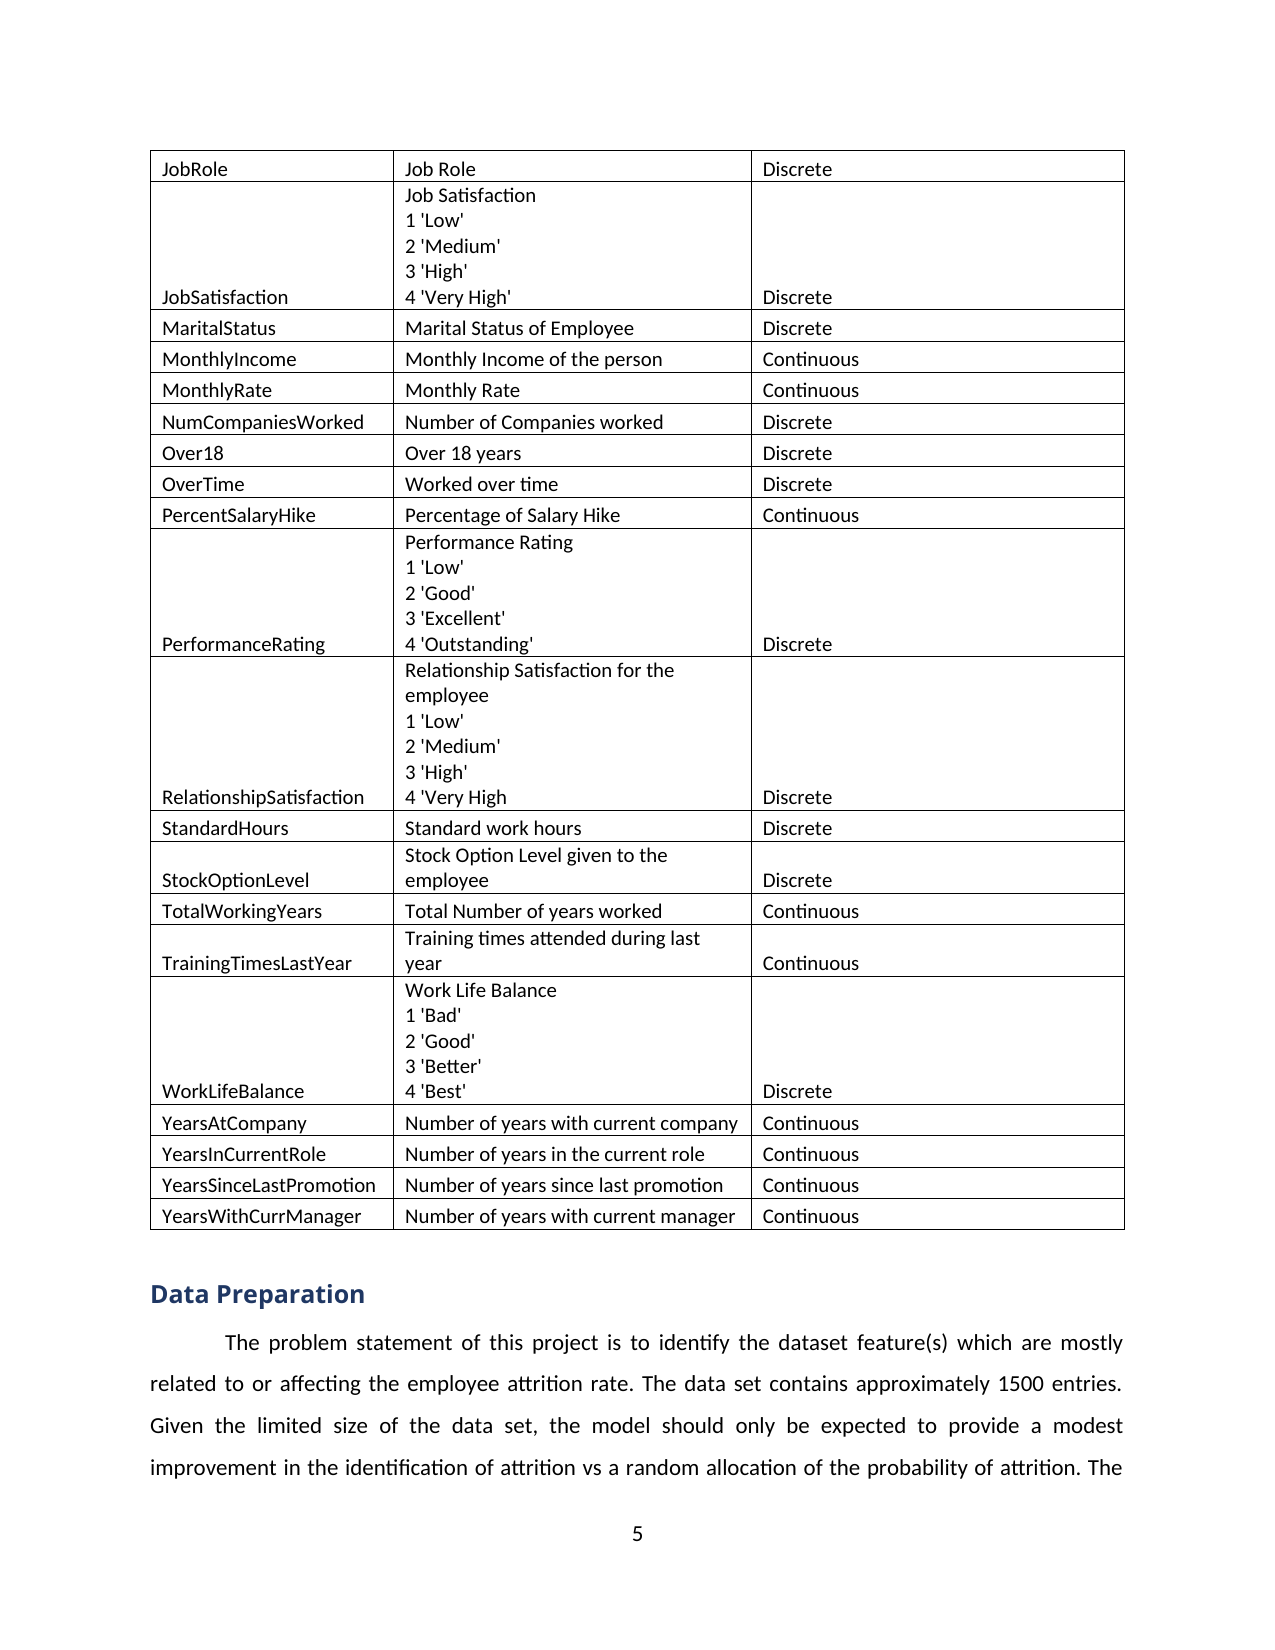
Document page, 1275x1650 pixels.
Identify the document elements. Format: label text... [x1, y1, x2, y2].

table_cell Work Life Balance 1 'Bad' 2 'Good' 3 'Better' 4 'Best' [394, 977, 751, 1104]
table_cell Total Number of years worked [394, 894, 751, 924]
table_cell Discrete [752, 310, 1124, 341]
table_cell Number of years in the current role [394, 1136, 751, 1167]
table_cell Continuous [752, 373, 1124, 403]
table_cell YearsInCurrentRole [151, 1136, 393, 1167]
table_cell Discrete [752, 151, 1124, 181]
table_cell Discrete [752, 657, 1124, 810]
table_cell Discrete [752, 842, 1124, 893]
table_cell PerformanceRating [151, 529, 393, 656]
table_cell MaritalStatus [151, 310, 393, 341]
table_cell YearsSinceLastPromotion [151, 1168, 393, 1198]
table_cell RelationshipSatisfaction [151, 657, 393, 810]
table_cell WorkLifeBalance [151, 977, 393, 1104]
table_cell Number of years since last promotion [394, 1168, 751, 1198]
table_cell Continuous [752, 894, 1124, 924]
table_cell Marital Status of Employee [394, 310, 751, 341]
table_cell Discrete [752, 529, 1124, 656]
table_cell Stock Option Level given to the employee [394, 842, 751, 893]
table_cell Discrete [752, 182, 1124, 309]
table_cell Discrete [752, 404, 1124, 434]
table_cell Relationship Satisfaction for the employee 1 'Low' 2 'Medium' 3 'High' 4 'Very High [394, 657, 751, 810]
table_cell MonthlyIncome [151, 342, 393, 372]
table_cell Over 18 years [394, 435, 751, 466]
table_cell Performance Rating 1 'Low' 2 'Good' 3 'Excellent' 4 'Outstanding' [394, 529, 751, 656]
table_cell StandardHours [151, 811, 393, 841]
table_cell Job Role [394, 151, 751, 181]
table_cell StockOptionLevel [151, 842, 393, 893]
table_cell Percentage of Salary Hike [394, 498, 751, 528]
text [150, 1328, 1125, 1482]
table_cell JobRole [151, 151, 393, 181]
table_cell Worked over time [394, 467, 751, 497]
table_cell Monthly Income of the person [394, 342, 751, 372]
table_cell Discrete [752, 435, 1124, 466]
table_cell OverTime [151, 467, 393, 497]
table_cell Job Satisfaction 1 'Low' 2 'Medium' 3 'High' 4 'Very High' [394, 182, 751, 309]
table_cell Number of years with current company [394, 1105, 751, 1135]
table_cell Continuous [752, 342, 1124, 372]
table_cell Training times attended during last year [394, 925, 751, 976]
table_cell YearsAtCompany [151, 1105, 393, 1135]
table_cell PercentSalaryHike [151, 498, 393, 528]
table_cell Continuous [752, 925, 1124, 976]
table_cell Continuous [752, 1168, 1124, 1198]
table_cell TrainingTimesLastYear [151, 925, 393, 976]
table_cell Discrete [752, 467, 1124, 497]
table_cell NumCompaniesWorked [151, 404, 393, 434]
table_cell Continuous [752, 1105, 1124, 1135]
table_cell Discrete [752, 977, 1124, 1104]
table_cell Discrete [752, 811, 1124, 841]
table_cell Over18 [151, 435, 393, 466]
table_cell Continuous [752, 1136, 1124, 1167]
table_cell Standard work hours [394, 811, 751, 841]
table_cell YearsWithCurrManager [151, 1199, 393, 1229]
table_cell Monthly Rate [394, 373, 751, 403]
table_cell Number of years with current manager [394, 1199, 751, 1229]
table_cell Continuous [752, 1199, 1124, 1229]
table_cell JobSatisfaction [151, 182, 393, 309]
subtitle Data Preparation [150, 1277, 1125, 1311]
table_cell MonthlyRate [151, 373, 393, 403]
table_cell Number of Companies worked [394, 404, 751, 434]
table_cell Continuous [752, 498, 1124, 528]
table_cell TotalWorkingYears [151, 894, 393, 924]
